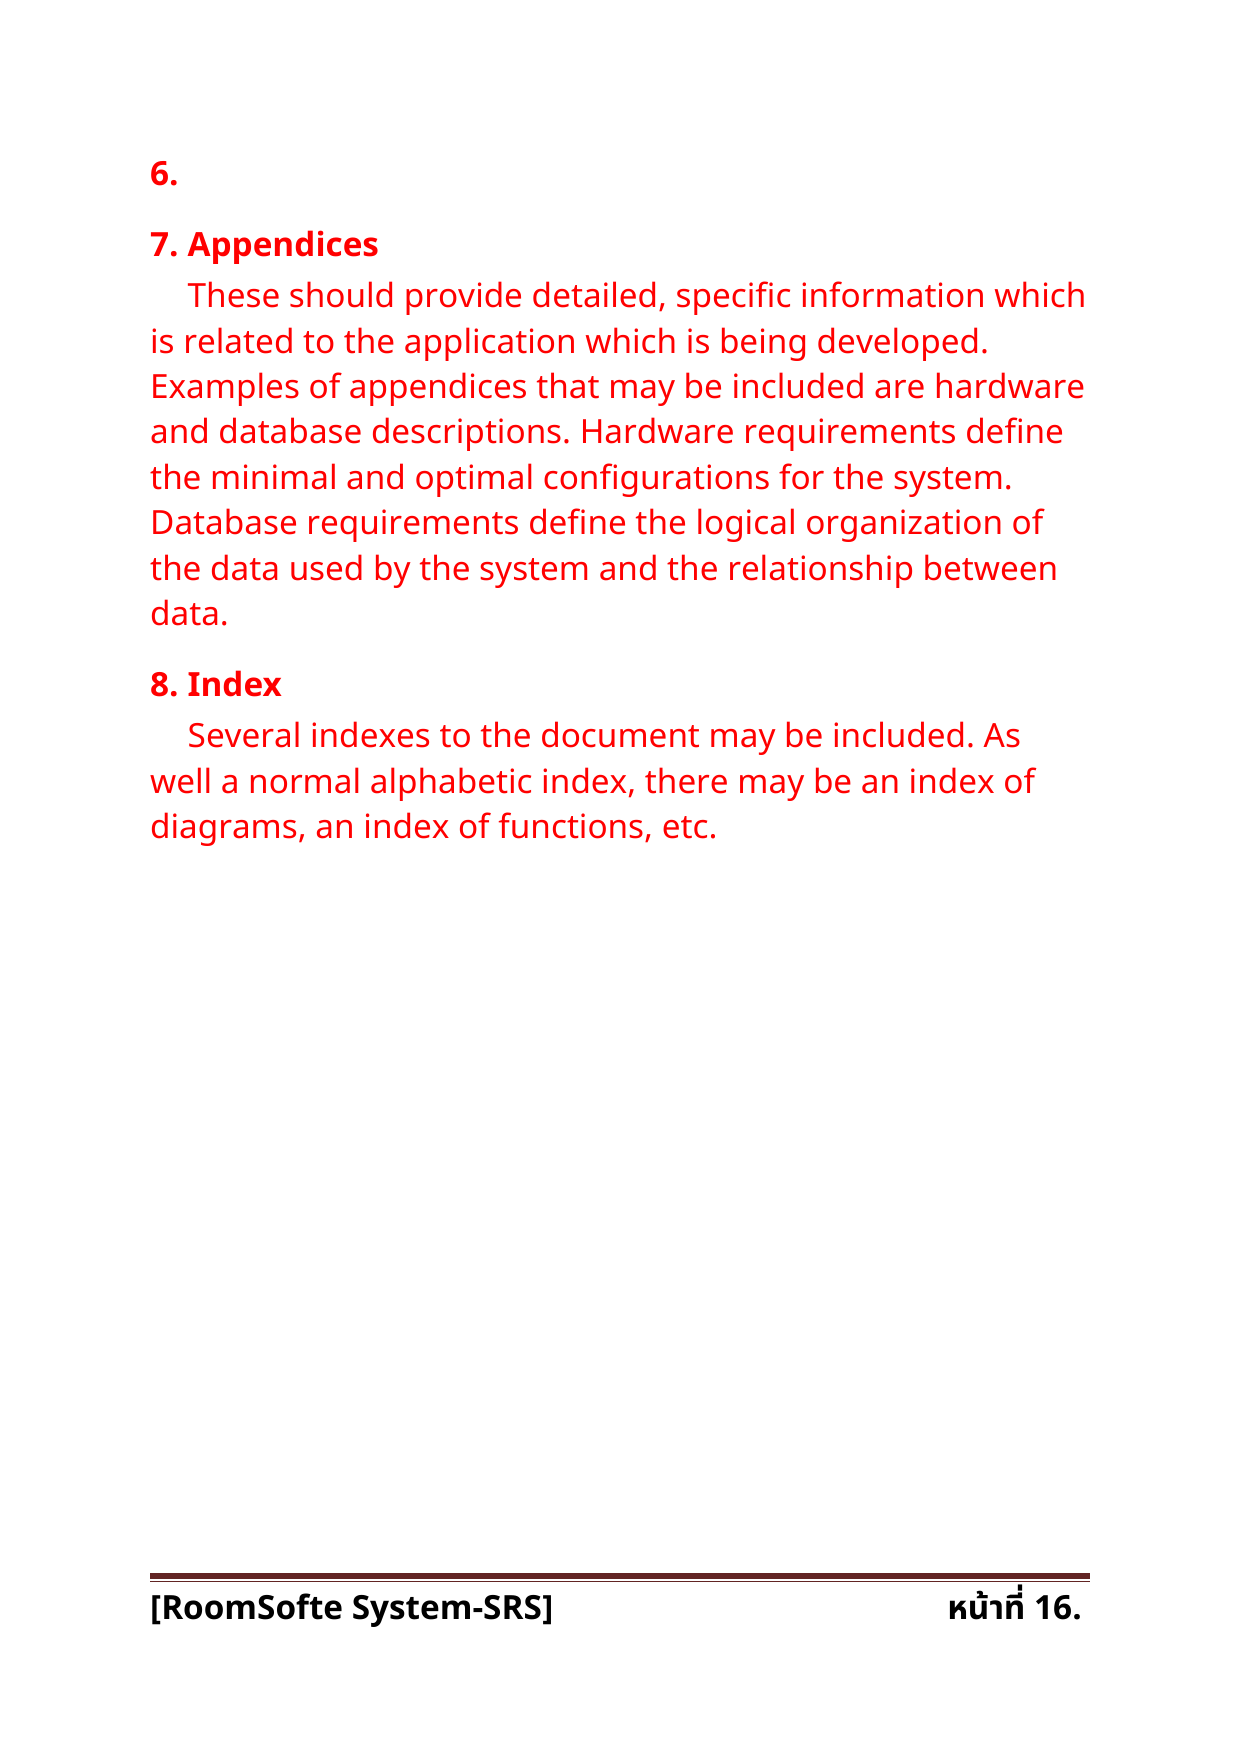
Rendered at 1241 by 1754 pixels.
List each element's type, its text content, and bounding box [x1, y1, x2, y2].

text Several indexes to the document may be included. As well a normal alphabetic index, there may be an index of diagrams, an index of functions, etc. [150, 712, 1090, 848]
text These should provide detailed, specific information which is related to the application which is being developed. Examples of appendices that may be included are hardware and database descriptions. Hardware requirements define the minimal and optimal configurations for the system. Database requirements define the logical organization of the data used by the system and the relationship between data. [150, 272, 1090, 635]
subtitle Appendices [150, 220, 1090, 266]
subtitle Index [150, 660, 1090, 706]
